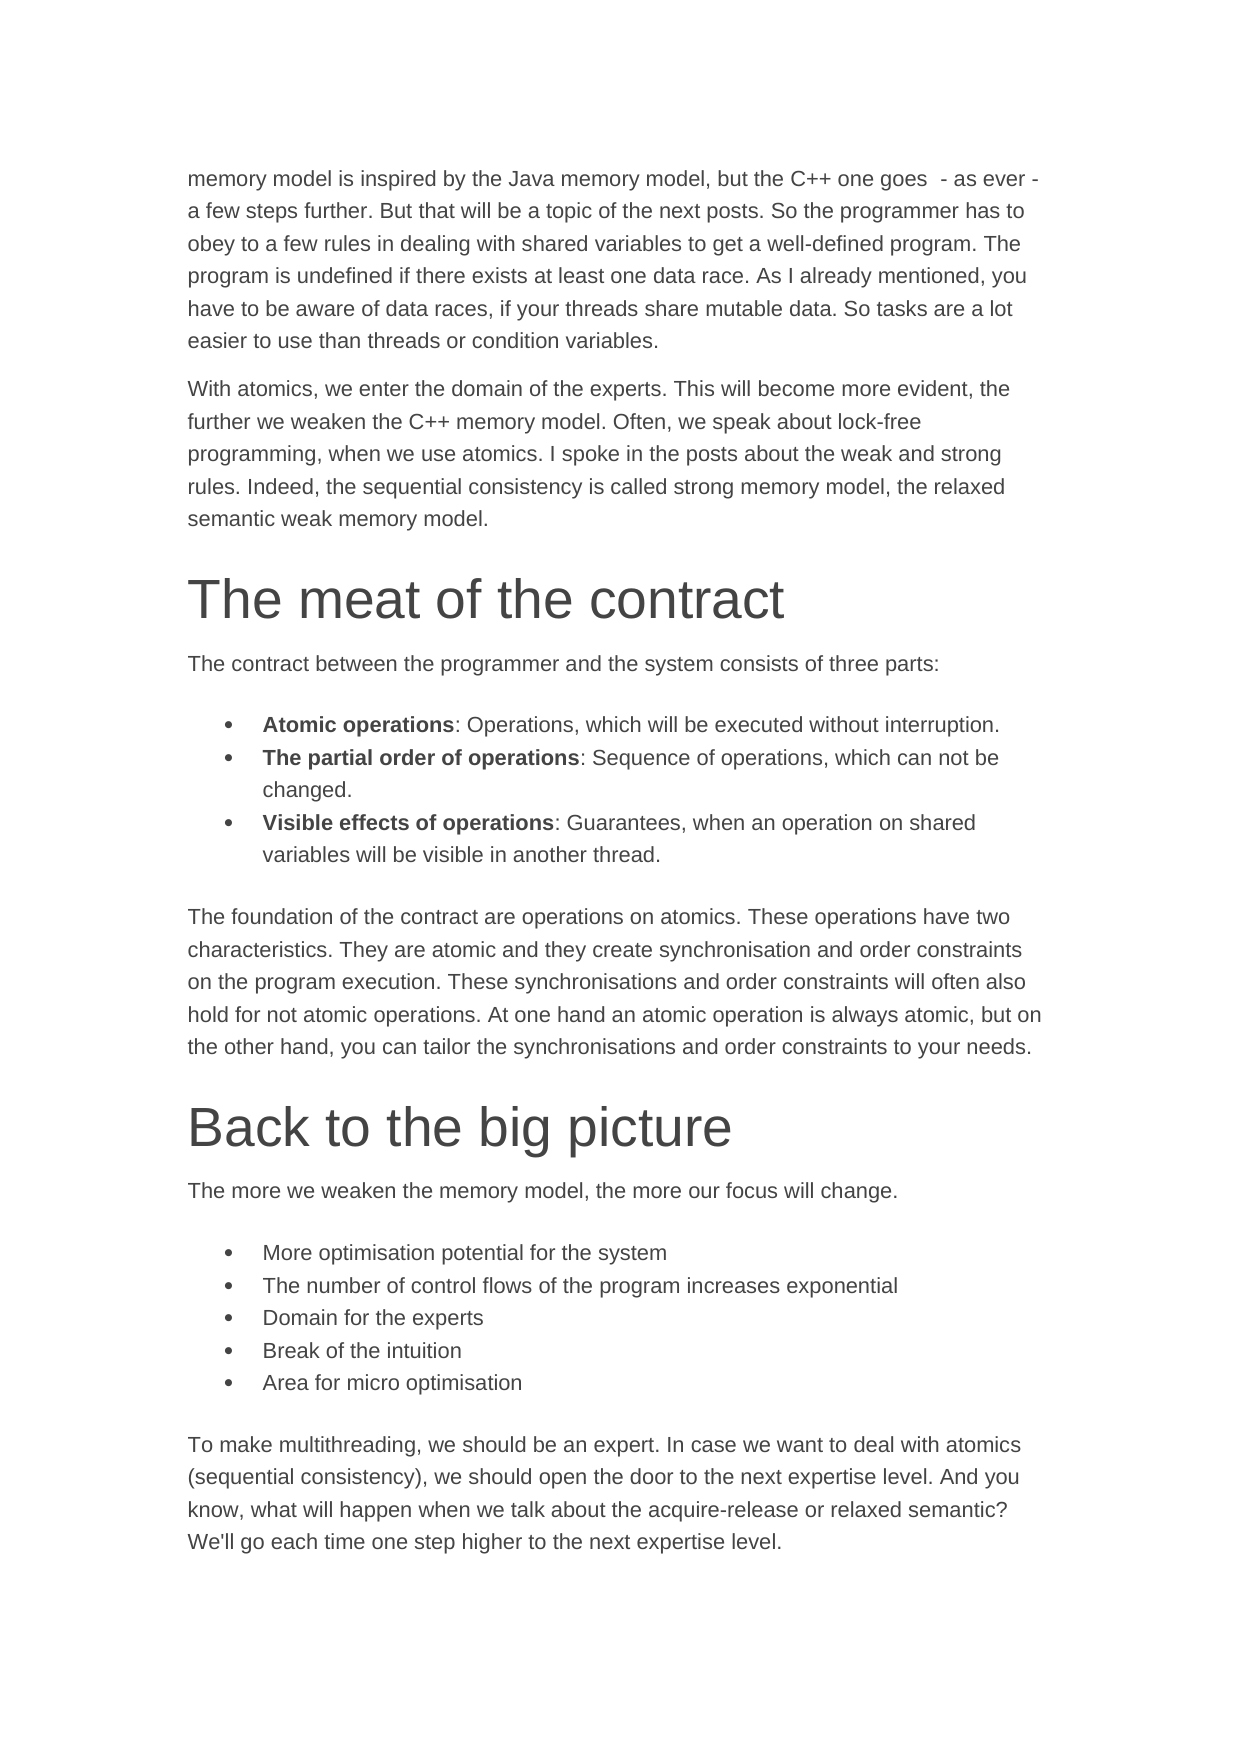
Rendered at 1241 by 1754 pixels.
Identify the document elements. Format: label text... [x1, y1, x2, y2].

text Back to the big picture [187, 1094, 1053, 1159]
list Break of the intuition [225, 1334, 1053, 1366]
list The number of control flows of the program increases exponential [225, 1269, 1053, 1301]
text The foundation of the contract are operations on atomics. These operations have two characteristics. They are atomic and they create synchronisation and order constraints on the program execution. These synchronisations and order constraints will often also hold for not atomic operations. At one hand an atomic operation is always atomic, but on the other hand, you can tailor the synchronisations and order constraints to your needs. [187, 900, 1053, 1063]
text The meat of the contract [187, 566, 1053, 631]
list More optimisation potential for the system [225, 1236, 1053, 1269]
list Area for micro optimisation [225, 1366, 1053, 1399]
text The more we weaken the memory model, the more our focus will change. [187, 1175, 1053, 1207]
list The partial order of operations: Sequence of operations, which can not be changed. [225, 741, 1053, 806]
text With atomics, we enter the domain of the experts. This will become more evident, the further we weaken the C++ memory model. Often, we speak about lock-free programming, when we use atomics. I spoke in the posts about the weak and strong rules. Indeed, the sequential consistency is called strong memory model, the relaxed semantic weak memory model. [187, 373, 1053, 535]
text The contract between the programmer and the system consists of three parts: [187, 647, 1053, 679]
text To make multithreading, we should be an expert. In case we want to deal with atomics (sequential consistency), we should open the door to the next expertise level. And you know, what will happen when we talk about the acquire-release or relaxed semantic? We'll go each time one step higher to the next expertise level. [187, 1428, 1053, 1558]
list Atomic operations: Operations, which will be executed without interruption. [225, 709, 1053, 741]
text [187, 162, 1053, 357]
list Domain for the experts [225, 1301, 1053, 1334]
list Visible effects of operations: Guarantees, when an operation on shared variables will be visible in another thread. [225, 806, 1053, 871]
